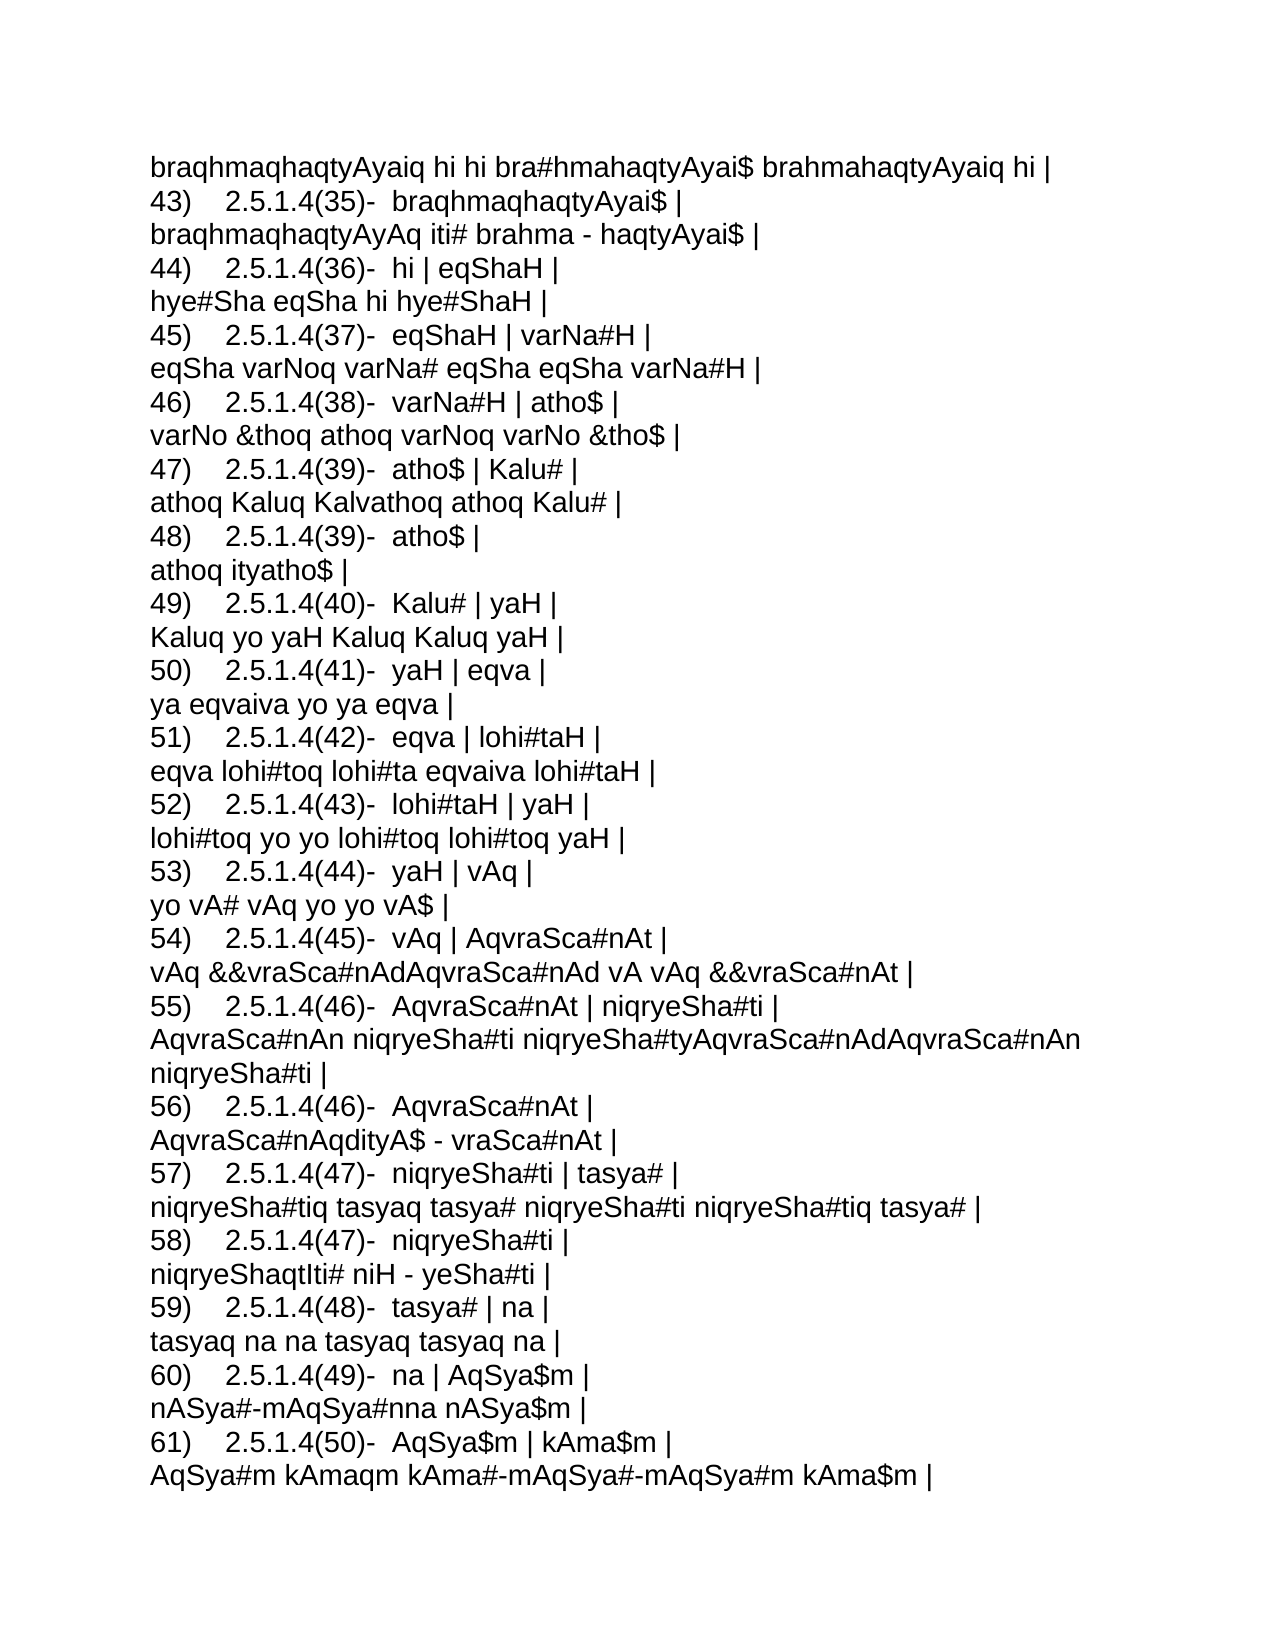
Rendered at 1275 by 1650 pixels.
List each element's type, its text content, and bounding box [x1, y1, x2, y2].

text Kaluq yo yaH Kaluq Kaluq yaH | [150, 619, 1125, 653]
text yo vA# vAq yo yo vA$ | [150, 888, 1125, 921]
text 52) 2.5.1.4(43)- lohi#taH | yaH | [150, 787, 1125, 821]
text AqvraSca#nAn niqryeSha#ti niqryeSha#tyAqvraSca#nAdAqvraSca#nAn niqryeSha#ti | [150, 1022, 1125, 1089]
text niqryeSha#tiq tasyaq tasya# niqryeSha#ti niqryeSha#tiq tasya# | [150, 1190, 1125, 1223]
text 45) 2.5.1.4(37)- eqShaH | varNa#H | [150, 318, 1125, 351]
text 44) 2.5.1.4(36)- hi | eqShaH | [150, 251, 1125, 284]
text braqhmaqhaqtyAyAq iti# brahma - haqtyAyai$ | [150, 217, 1125, 251]
text athoq Kaluq Kalvathoq athoq Kalu# | [150, 485, 1125, 519]
text 54) 2.5.1.4(45)- vAq | AqvraSca#nAt | [150, 921, 1125, 955]
text 47) 2.5.1.4(39)- atho$ | Kalu# | [150, 452, 1125, 485]
text varNo &thoq athoq varNoq varNo &tho$ | [150, 418, 1125, 452]
text niqryeShaqtIti# niH - yeSha#ti | [150, 1257, 1125, 1290]
text AqSya#m kAmaqm kAma#-mAqSya#-mAqSya#m kAma$m | [150, 1458, 1125, 1492]
text 59) 2.5.1.4(48)- tasya# | na | [150, 1290, 1125, 1324]
text 43) 2.5.1.4(35)- braqhmaqhaqtyAyai$ | [150, 183, 1125, 217]
text 60) 2.5.1.4(49)- na | AqSya$m | [150, 1357, 1125, 1391]
text tasyaq na na tasyaq tasyaq na | [150, 1324, 1125, 1357]
text hye#Sha eqSha hi hye#ShaH | [150, 284, 1125, 318]
text 56) 2.5.1.4(46)- AqvraSca#nAt | [150, 1089, 1125, 1123]
text AqvraSca#nAqdityA$ - vraSca#nAt | [150, 1123, 1125, 1156]
text 53) 2.5.1.4(44)- yaH | vAq | [150, 854, 1125, 888]
text lohi#toq yo yo lohi#toq lohi#toq yaH | [150, 821, 1125, 854]
text 46) 2.5.1.4(38)- varNa#H | atho$ | [150, 385, 1125, 418]
text braqhmaqhaqtyAyaiq hi hi bra#hmahaqtyAyai$ brahmahaqtyAyaiq hi | [150, 150, 1125, 183]
text athoq ityatho$ | [150, 552, 1125, 586]
text nASya#-mAqSya#nna nASya$m | [150, 1391, 1125, 1424]
text 48) 2.5.1.4(39)- atho$ | [150, 519, 1125, 552]
text 49) 2.5.1.4(40)- Kalu# | yaH | [150, 586, 1125, 619]
text 50) 2.5.1.4(41)- yaH | eqva | [150, 653, 1125, 687]
text 51) 2.5.1.4(42)- eqva | lohi#taH | [150, 720, 1125, 754]
text 55) 2.5.1.4(46)- AqvraSca#nAt | niqryeSha#ti | [150, 988, 1125, 1022]
text eqva lohi#toq lohi#ta eqvaiva lohi#taH | [150, 754, 1125, 787]
text 57) 2.5.1.4(47)- niqryeSha#ti | tasya# | [150, 1156, 1125, 1190]
text 58) 2.5.1.4(47)- niqryeSha#ti | [150, 1223, 1125, 1257]
text vAq &&vraSca#nAdAqvraSca#nAd vA vAq &&vraSca#nAt | [150, 955, 1125, 988]
text eqSha varNoq varNa# eqSha eqSha varNa#H | [150, 351, 1125, 385]
text 61) 2.5.1.4(50)- AqSya$m | kAma$m | [150, 1424, 1125, 1458]
text ya eqvaiva yo ya eqva | [150, 687, 1125, 720]
